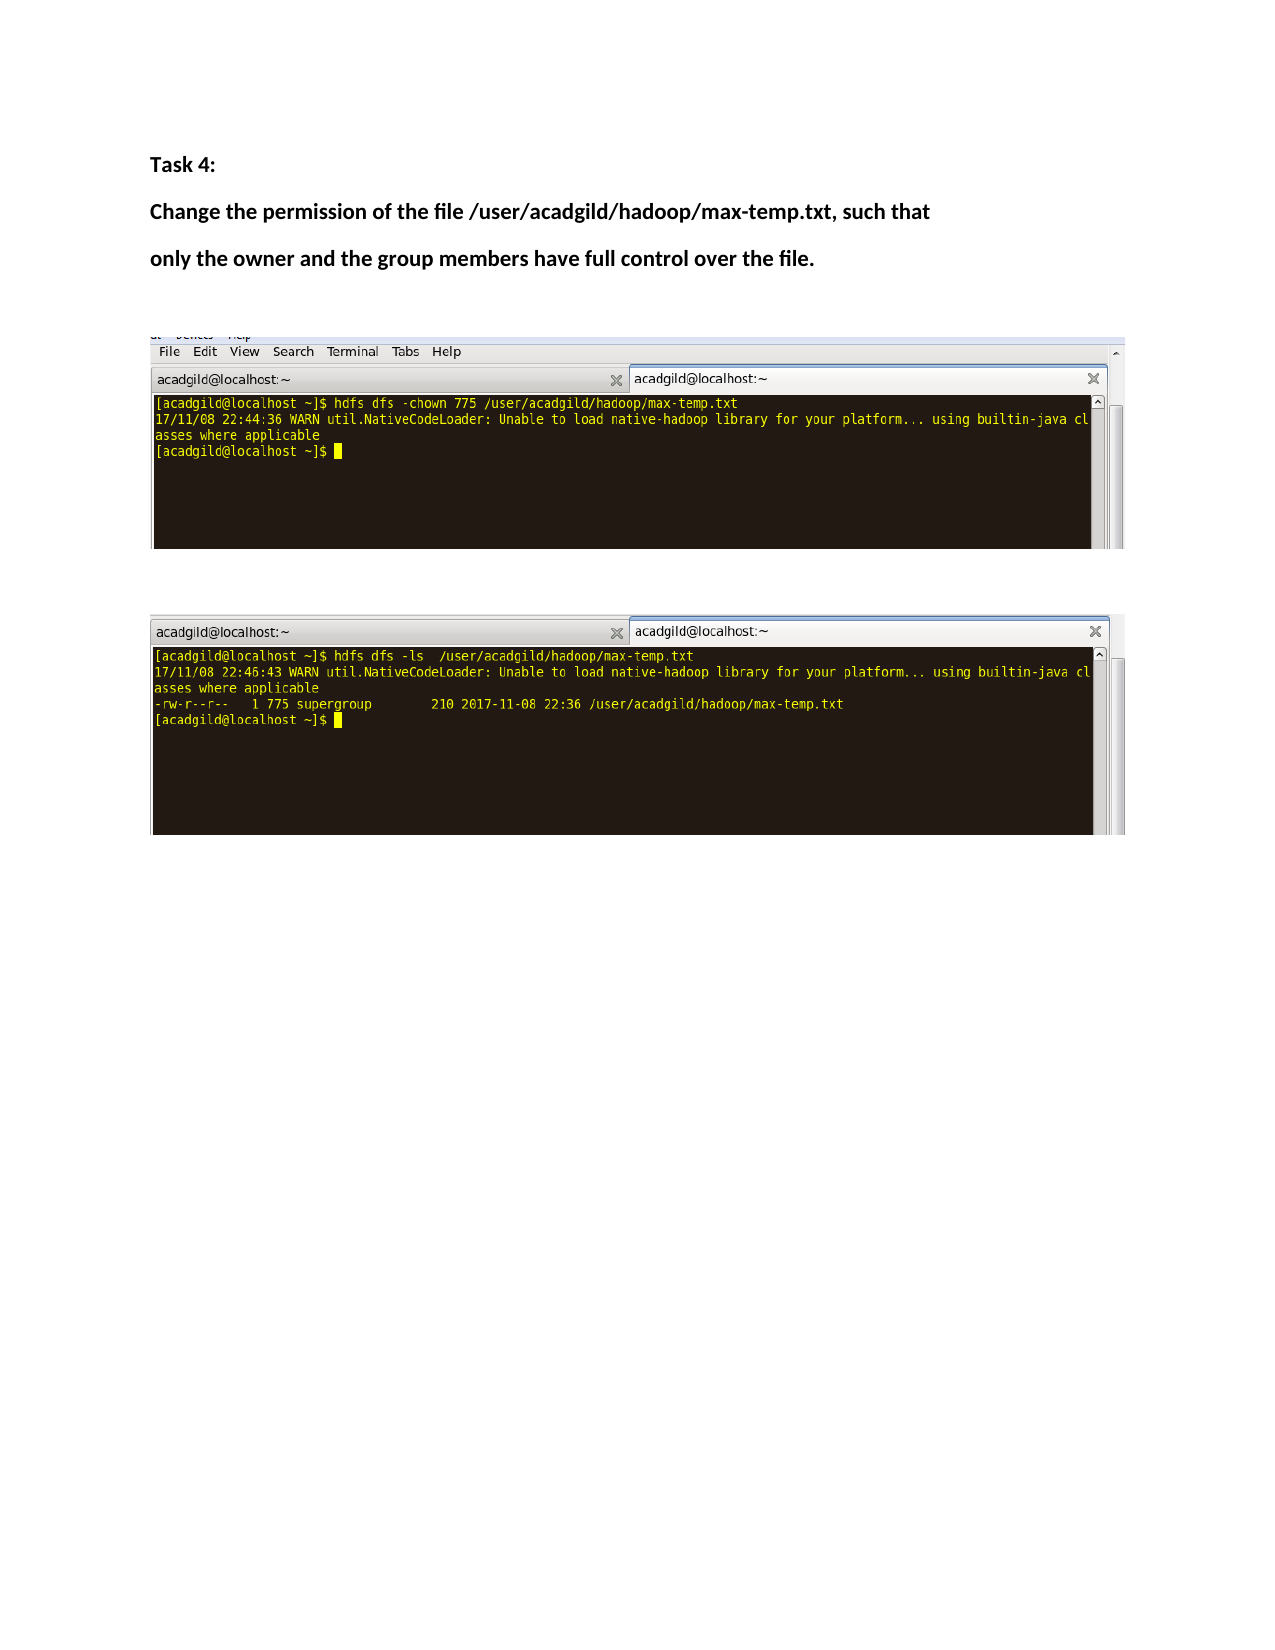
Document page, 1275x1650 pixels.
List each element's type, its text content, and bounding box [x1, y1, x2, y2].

picture [150, 337, 1125, 549]
text Change the permission of the file /user/acadgild/hadoop/max-temp.txt, such that [150, 197, 1125, 225]
text only the owner and the group members have full control over the file. [150, 244, 1125, 272]
picture [150, 614, 1125, 835]
text Task 4: [150, 150, 1125, 178]
